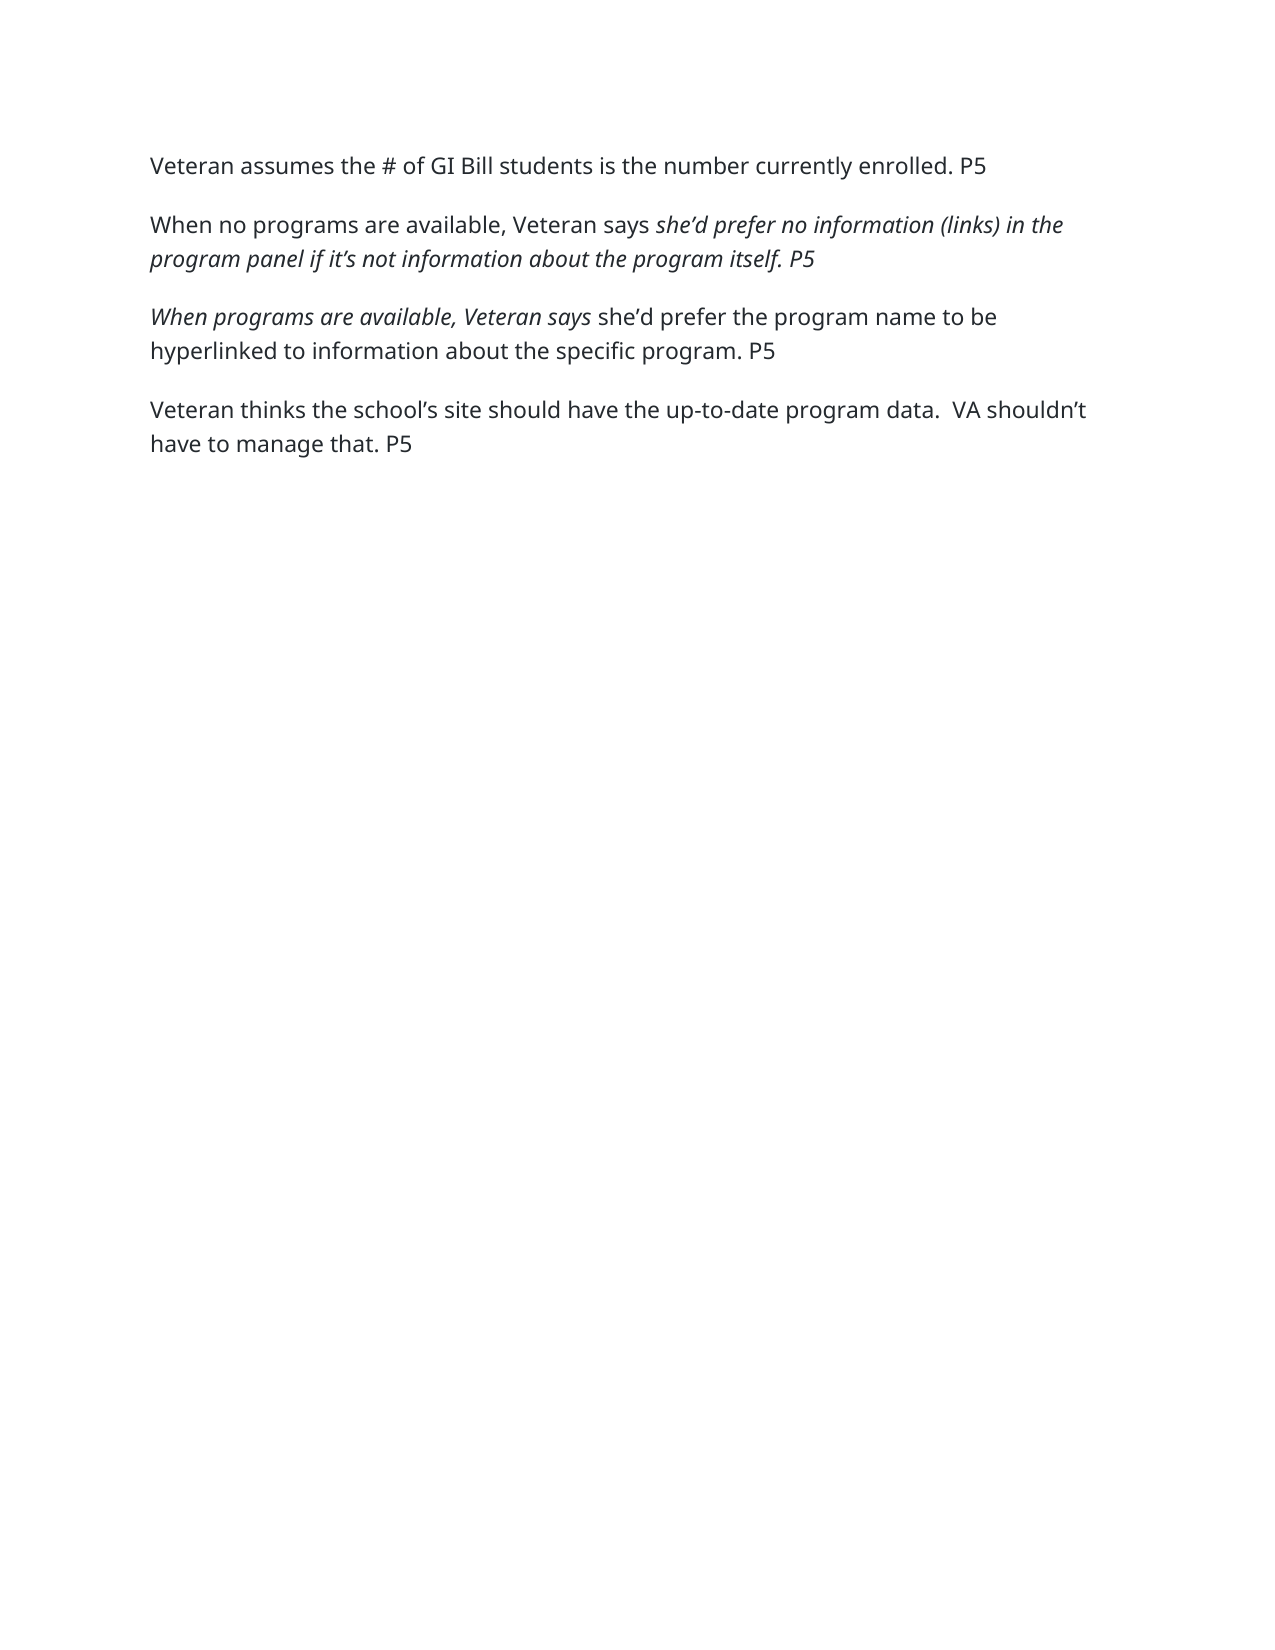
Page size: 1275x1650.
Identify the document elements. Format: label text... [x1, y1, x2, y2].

text When programs are available, Veteran says she’d prefer the program name to be hyperlinked to information about the specific program. P5 [150, 301, 1125, 366]
text Veteran assumes the # of GI Bill students is the number currently enrolled. P5 [150, 150, 1125, 181]
text When no programs are available, Veteran says she’d prefer no information (links) in the program panel if it’s not information about the program itself. P5 [150, 209, 1125, 274]
text Veteran thinks the school’s site should have the up-to-date program data. VA shouldn’t have to manage that. P5 [150, 394, 1125, 459]
